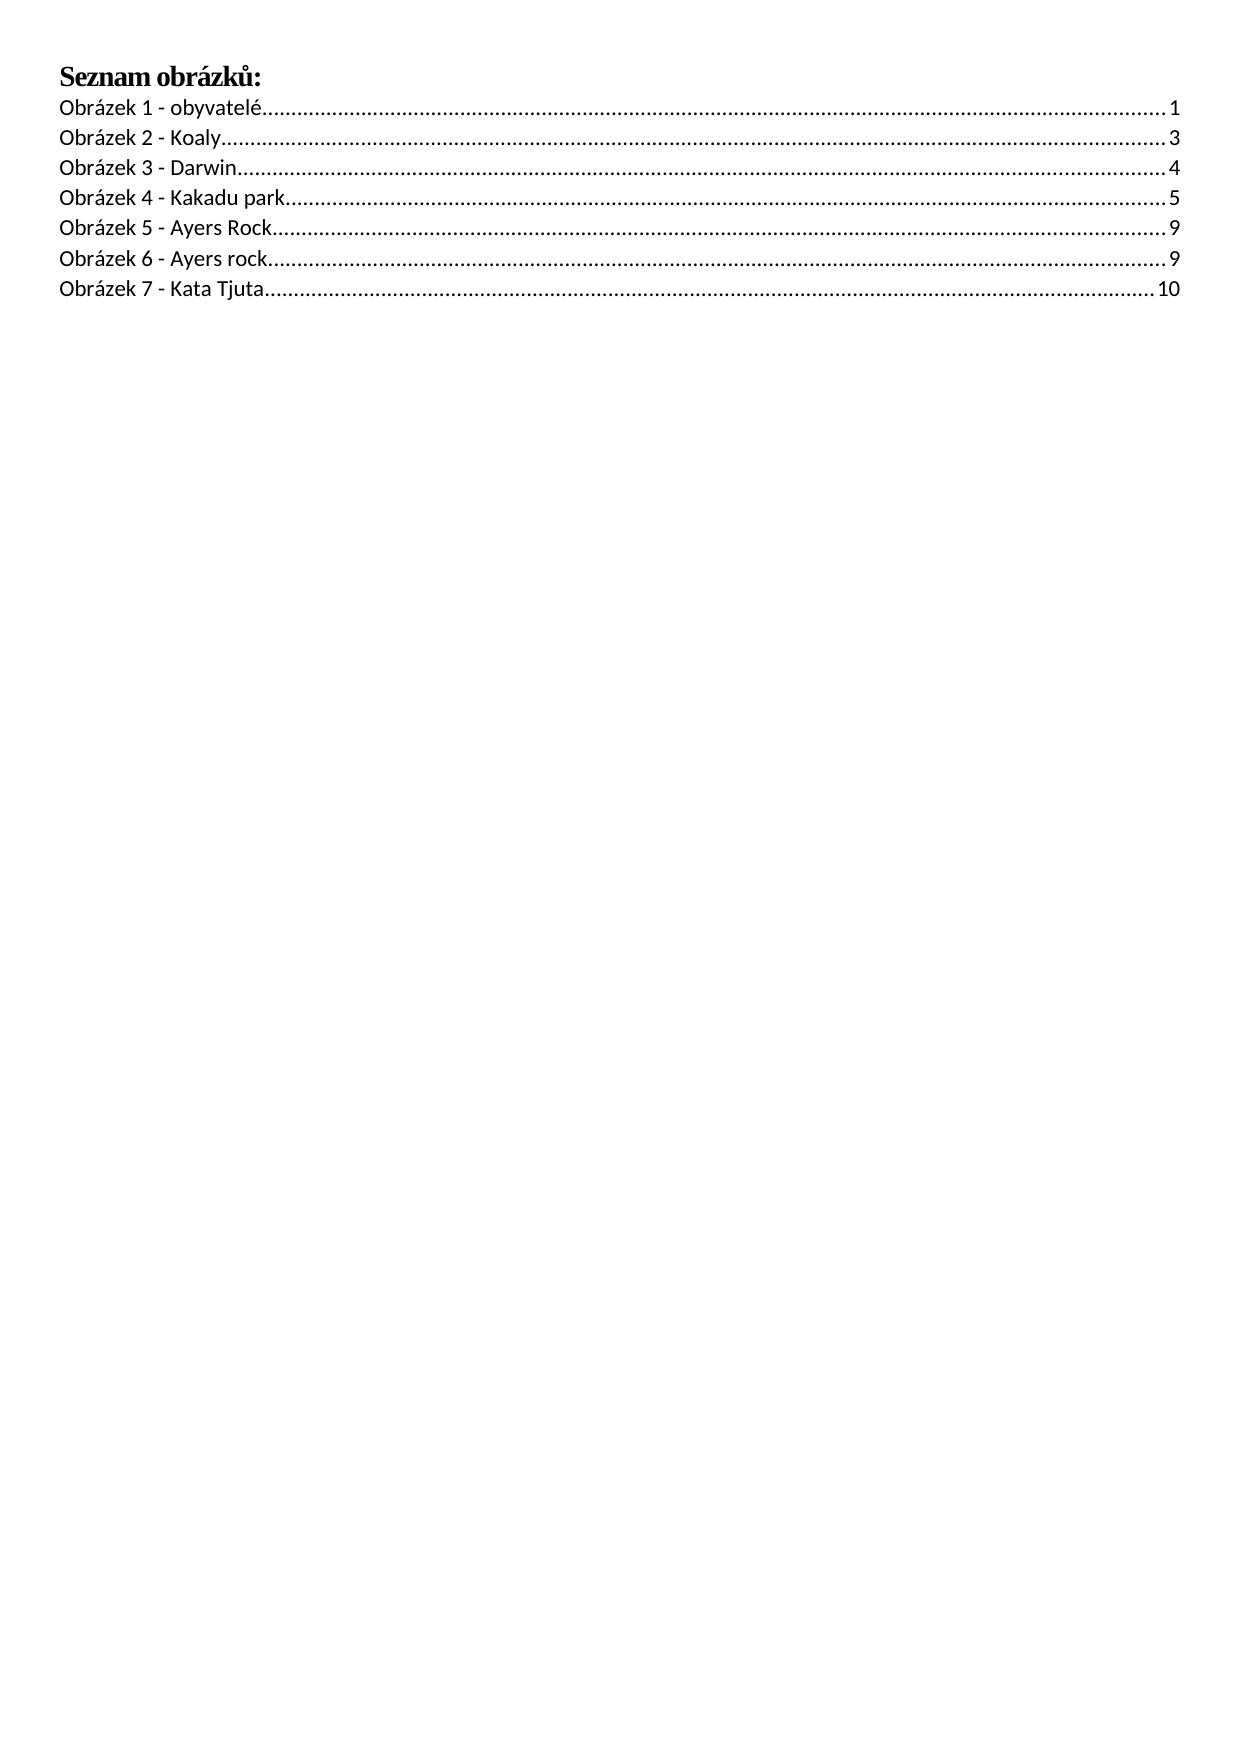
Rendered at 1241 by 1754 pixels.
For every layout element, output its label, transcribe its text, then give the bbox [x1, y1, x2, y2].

text Obrázek 1 - obyvatelé 1 [59, 93, 1181, 121]
text Obrázek 5 - Ayers Rock 9 [59, 213, 1181, 241]
title Seznam obrázků: [59, 59, 1181, 93]
text Obrázek 7 - Kata Tjuta 10 [59, 274, 1181, 302]
text Obrázek 3 - Darwin 4 [59, 153, 1181, 181]
text Obrázek 6 - Ayers rock 9 [59, 244, 1181, 272]
text Obrázek 4 - Kakadu park 5 [59, 183, 1181, 211]
text Obrázek 2 - Koaly 3 [59, 123, 1181, 151]
